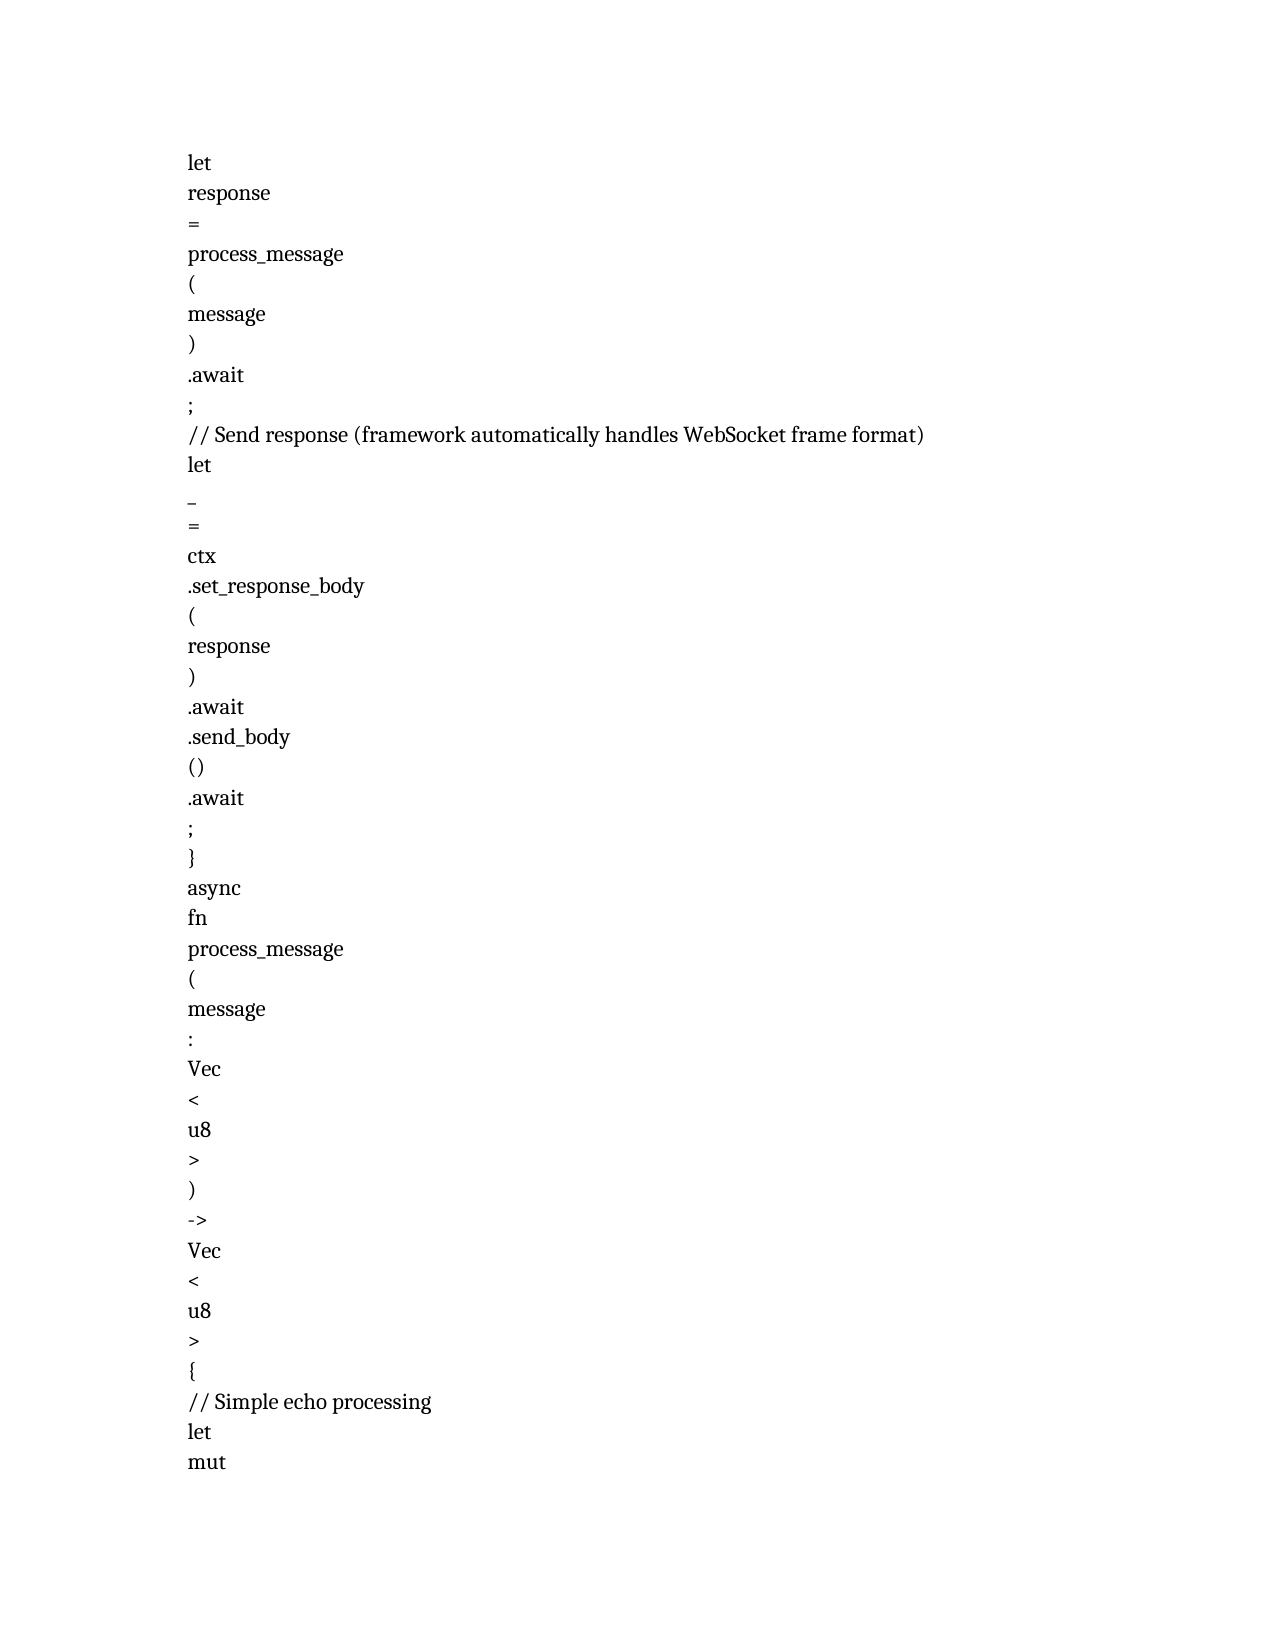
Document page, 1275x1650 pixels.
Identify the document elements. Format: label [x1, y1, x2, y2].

text [187, 150, 1087, 1475]
